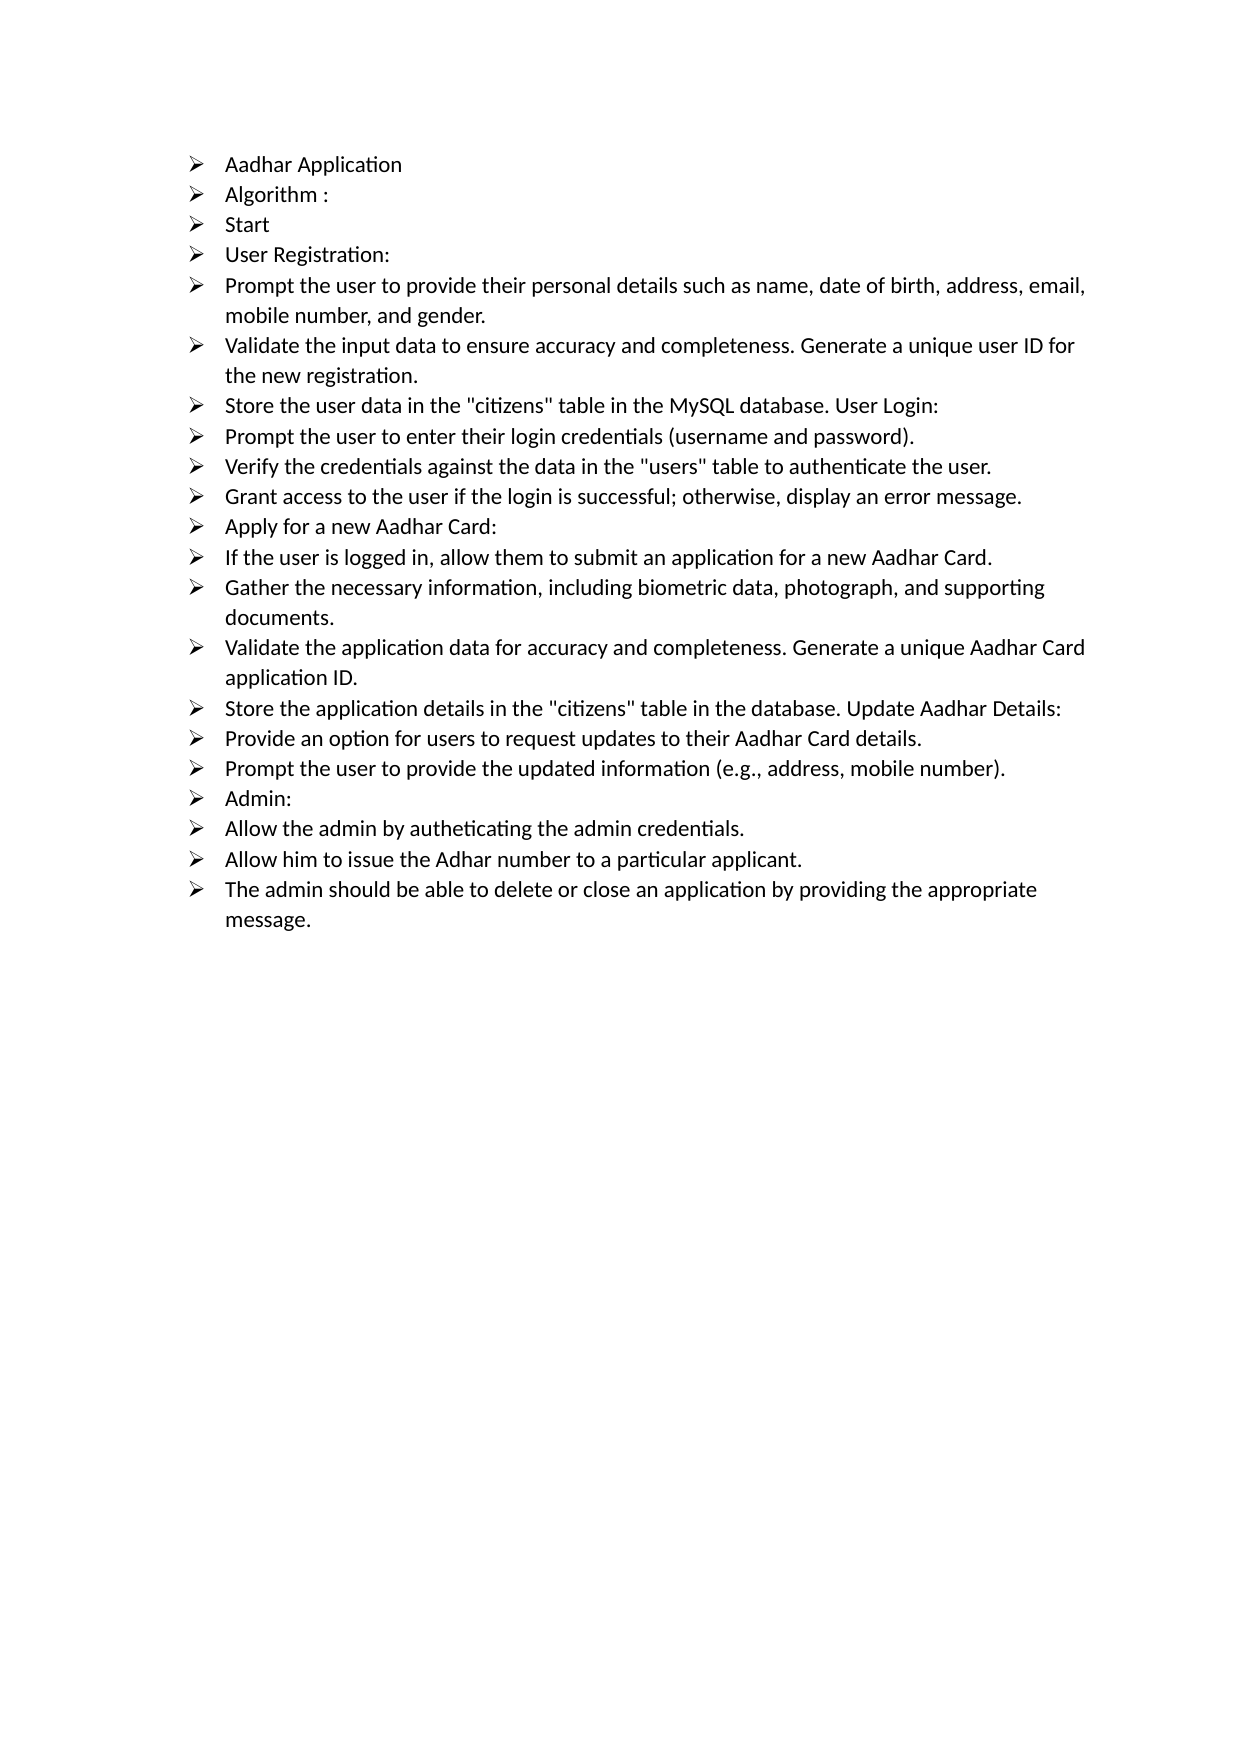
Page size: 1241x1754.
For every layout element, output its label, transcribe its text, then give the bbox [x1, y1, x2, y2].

list Admin: [187, 784, 1090, 812]
list Prompt the user to provide their personal details such as name, date of birth, address, email, mobile number, and gender. [187, 271, 1090, 329]
list Algorithm : [187, 180, 1090, 208]
list Verify the credentials against the data in the "users" table to authenticate the user. [187, 452, 1090, 480]
list The admin should be able to delete or close an application by providing the appropriate message. [187, 875, 1090, 933]
list Grant access to the user if the login is successful; otherwise, display an error message. [187, 482, 1090, 510]
list Store the application details in the "citizens" table in the database. Update Aadhar Details: [187, 694, 1090, 722]
list Start [187, 210, 1090, 238]
list Validate the input data to ensure accuracy and completeness. Generate a unique user ID for the new registration. [187, 331, 1090, 389]
list Validate the application data for accuracy and completeness. Generate a unique Aadhar Card application ID. [187, 633, 1090, 692]
list If the user is logged in, allow them to submit an application for a new Aadhar Card. [187, 543, 1090, 571]
list Aadhar Application [187, 150, 1090, 178]
list Allow the admin by autheticating the admin credentials. [187, 814, 1090, 843]
list Allow him to issue the Adhar number to a particular applicant. [187, 845, 1090, 873]
list Prompt the user to enter their login credentials (username and password). [187, 422, 1090, 450]
list User Registration: [187, 241, 1090, 269]
list Apply for a new Aadhar Card: [187, 512, 1090, 541]
list Gather the necessary information, including biometric data, photograph, and supporting documents. [187, 573, 1090, 631]
list Prompt the user to provide the updated information (e.g., address, mobile number). [187, 754, 1090, 782]
list Store the user data in the "citizens" table in the MySQL database. User Login: [187, 392, 1090, 420]
list Provide an option for users to request updates to their Aadhar Card details. [187, 724, 1090, 752]
